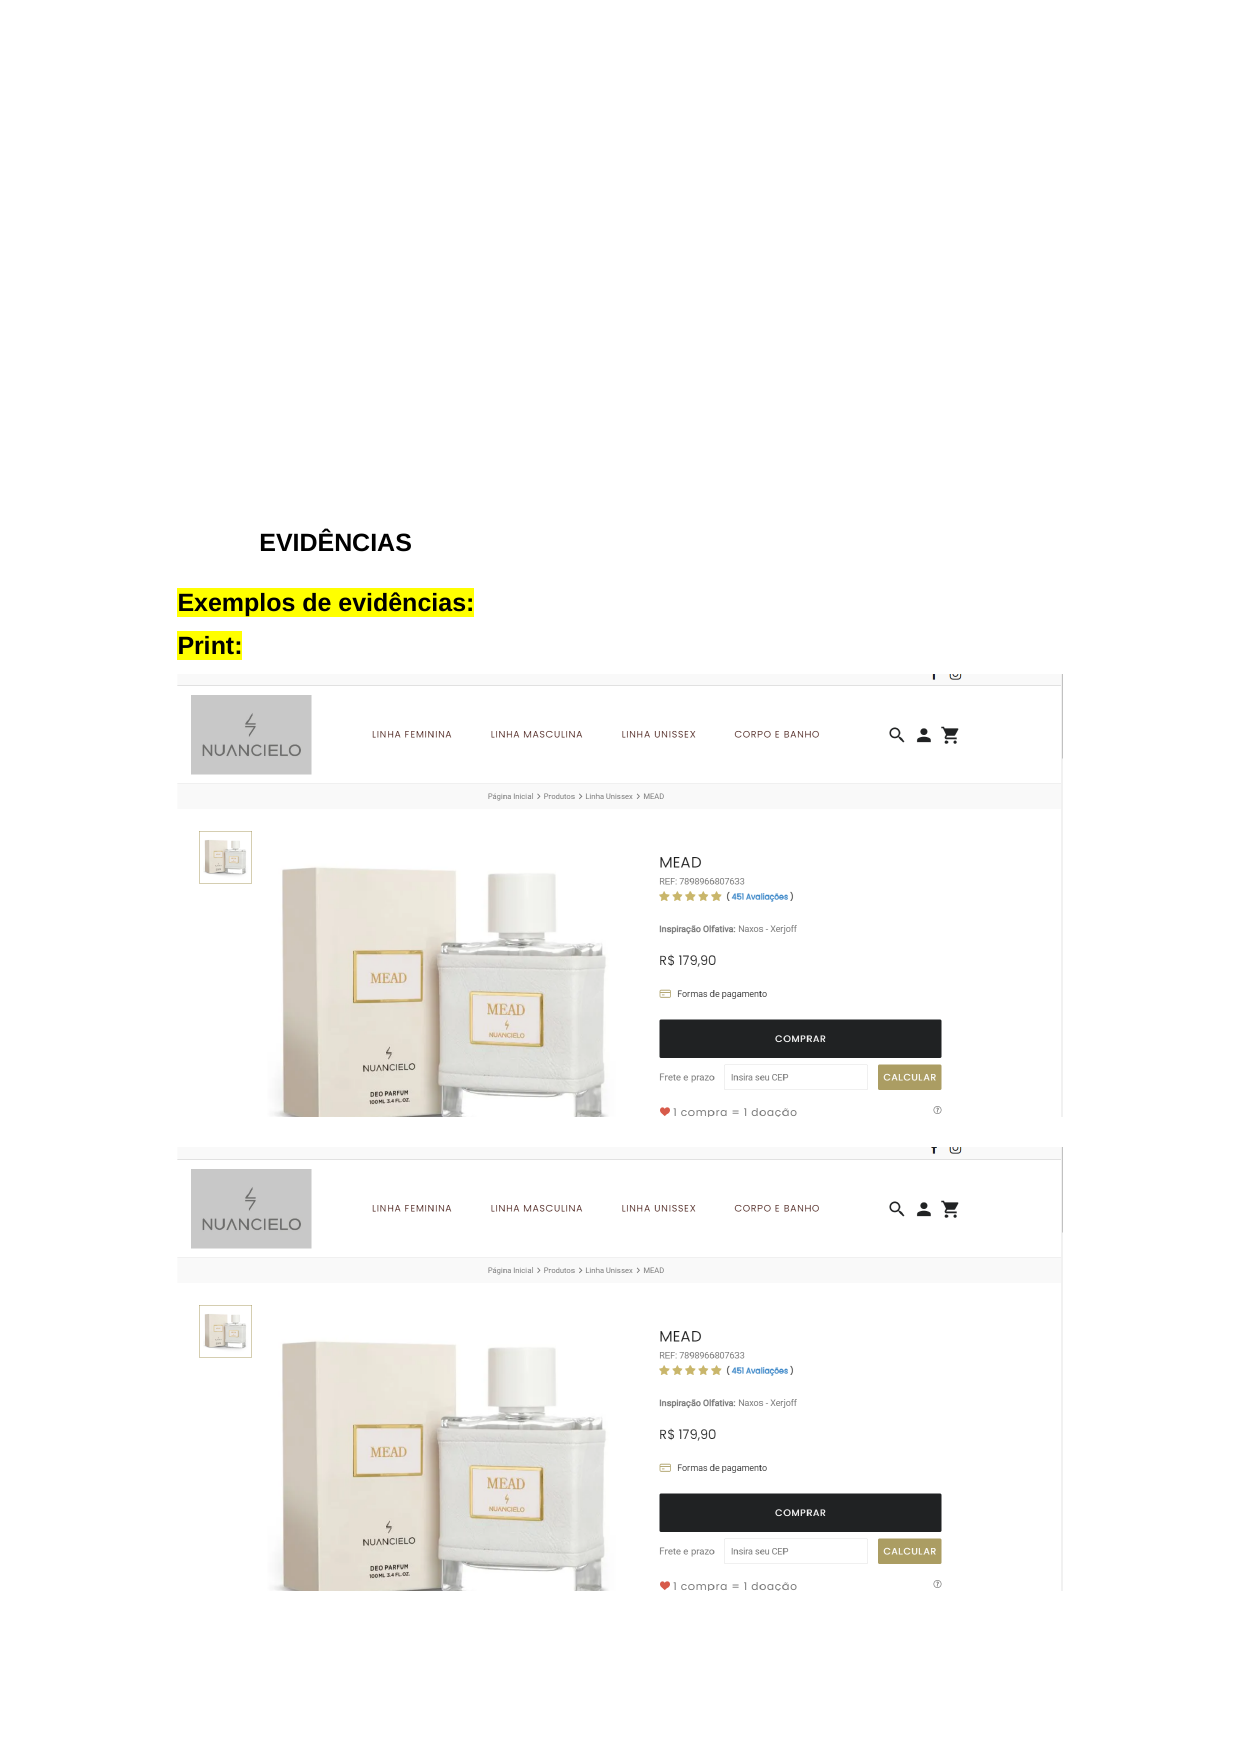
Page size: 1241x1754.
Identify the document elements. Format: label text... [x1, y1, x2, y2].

picture [177, 674, 1063, 1117]
subtitle EVIDÊNCIAS [252, 528, 1063, 557]
text Exemplos de evidências: Print: [177, 588, 1063, 674]
picture [177, 1147, 1063, 1591]
